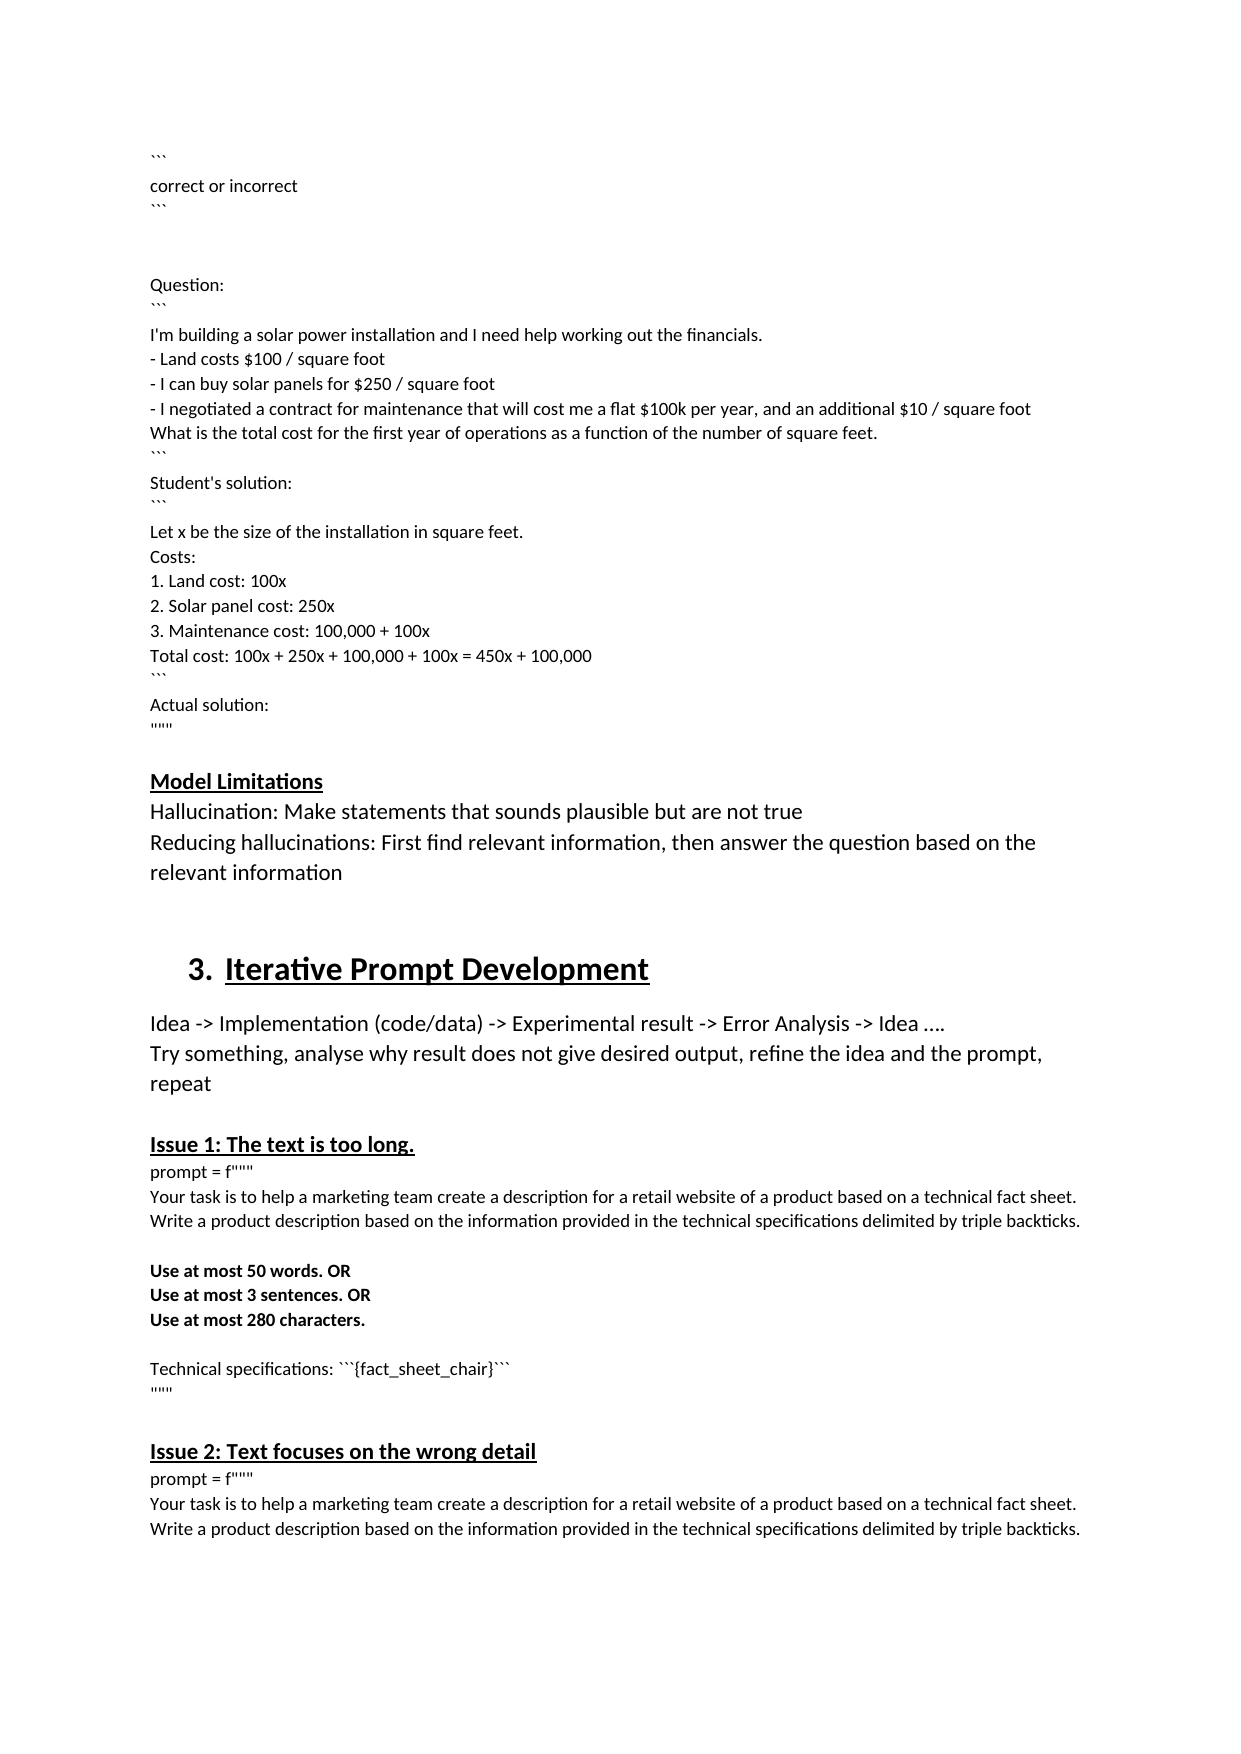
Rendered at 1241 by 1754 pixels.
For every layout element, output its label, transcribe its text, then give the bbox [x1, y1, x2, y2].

text Try something, analyse why result does not give desired output, refine the idea and the prompt, repeat [150, 1039, 1090, 1097]
text - I can buy solar panels for $250 / square foot [150, 372, 1090, 395]
text Write a product description based on the information provided in the technical specifications delimited by triple backticks. [150, 1517, 1090, 1540]
text Let x be the size of the installation in square feet. [150, 520, 1090, 543]
text Technical specifications: ```{fact_sheet_chair}``` [150, 1358, 1090, 1381]
text ``` [150, 298, 1090, 321]
text ``` [150, 496, 1090, 518]
text Issue 2: Text focuses on the wrong detail [150, 1437, 1090, 1465]
text ``` [150, 199, 1090, 222]
text Write a product description based on the information provided in the technical specifications delimited by triple backticks. [150, 1209, 1090, 1232]
text 2. Solar panel cost: 250x [150, 594, 1090, 617]
text Total cost: 100x + 250x + 100,000 + 100x = 450x + 100,000 [150, 644, 1090, 667]
text prompt = f""" [150, 1160, 1090, 1183]
text """ [150, 718, 1090, 741]
text What is the total cost for the first year of operations as a function of the number of square feet. [150, 422, 1090, 444]
text Actual solution: [150, 693, 1090, 716]
text 1. Land cost: 100x [150, 570, 1090, 593]
text Costs: [150, 545, 1090, 568]
text I'm building a solar power installation and I need help working out the financials. [150, 323, 1090, 346]
text Your task is to help a marketing team create a description for a retail website of a product based on a technical fact sheet. [150, 1492, 1090, 1515]
text - I negotiated a contract for maintenance that will cost me a flat $100k per year, and an additional $10 / square foot [150, 397, 1090, 420]
text ``` [150, 150, 1090, 173]
text Model Limitations [150, 767, 1090, 795]
text Use at most 3 sentences. OR [150, 1283, 1090, 1306]
text Issue 1: The text is too long. [150, 1130, 1090, 1158]
text prompt = f""" [150, 1467, 1090, 1490]
text Student's solution: [150, 471, 1090, 494]
text Idea -> Implementation (code/data) -> Experimental result -> Error Analysis -> Idea …. [150, 1009, 1090, 1037]
text correct or incorrect [150, 175, 1090, 198]
text Use at most 50 words. OR [150, 1259, 1090, 1282]
text - Land costs $100 / square foot [150, 347, 1090, 370]
text """ [150, 1382, 1090, 1405]
text Use at most 280 characters. [150, 1308, 1090, 1331]
text ``` [150, 668, 1090, 691]
text Your task is to help a marketing team create a description for a retail website of a product based on a technical fact sheet. [150, 1185, 1090, 1208]
text Hallucination: Make statements that sounds plausible but are not true [150, 797, 1090, 825]
text ``` [150, 446, 1090, 469]
text Reducing hallucinations: First find relevant information, then answer the question based on the relevant information [150, 828, 1090, 886]
text 3. Maintenance cost: 100,000 + 100x [150, 619, 1090, 642]
text Question: [150, 273, 1090, 296]
list Iterative Prompt Development [187, 948, 1090, 989]
